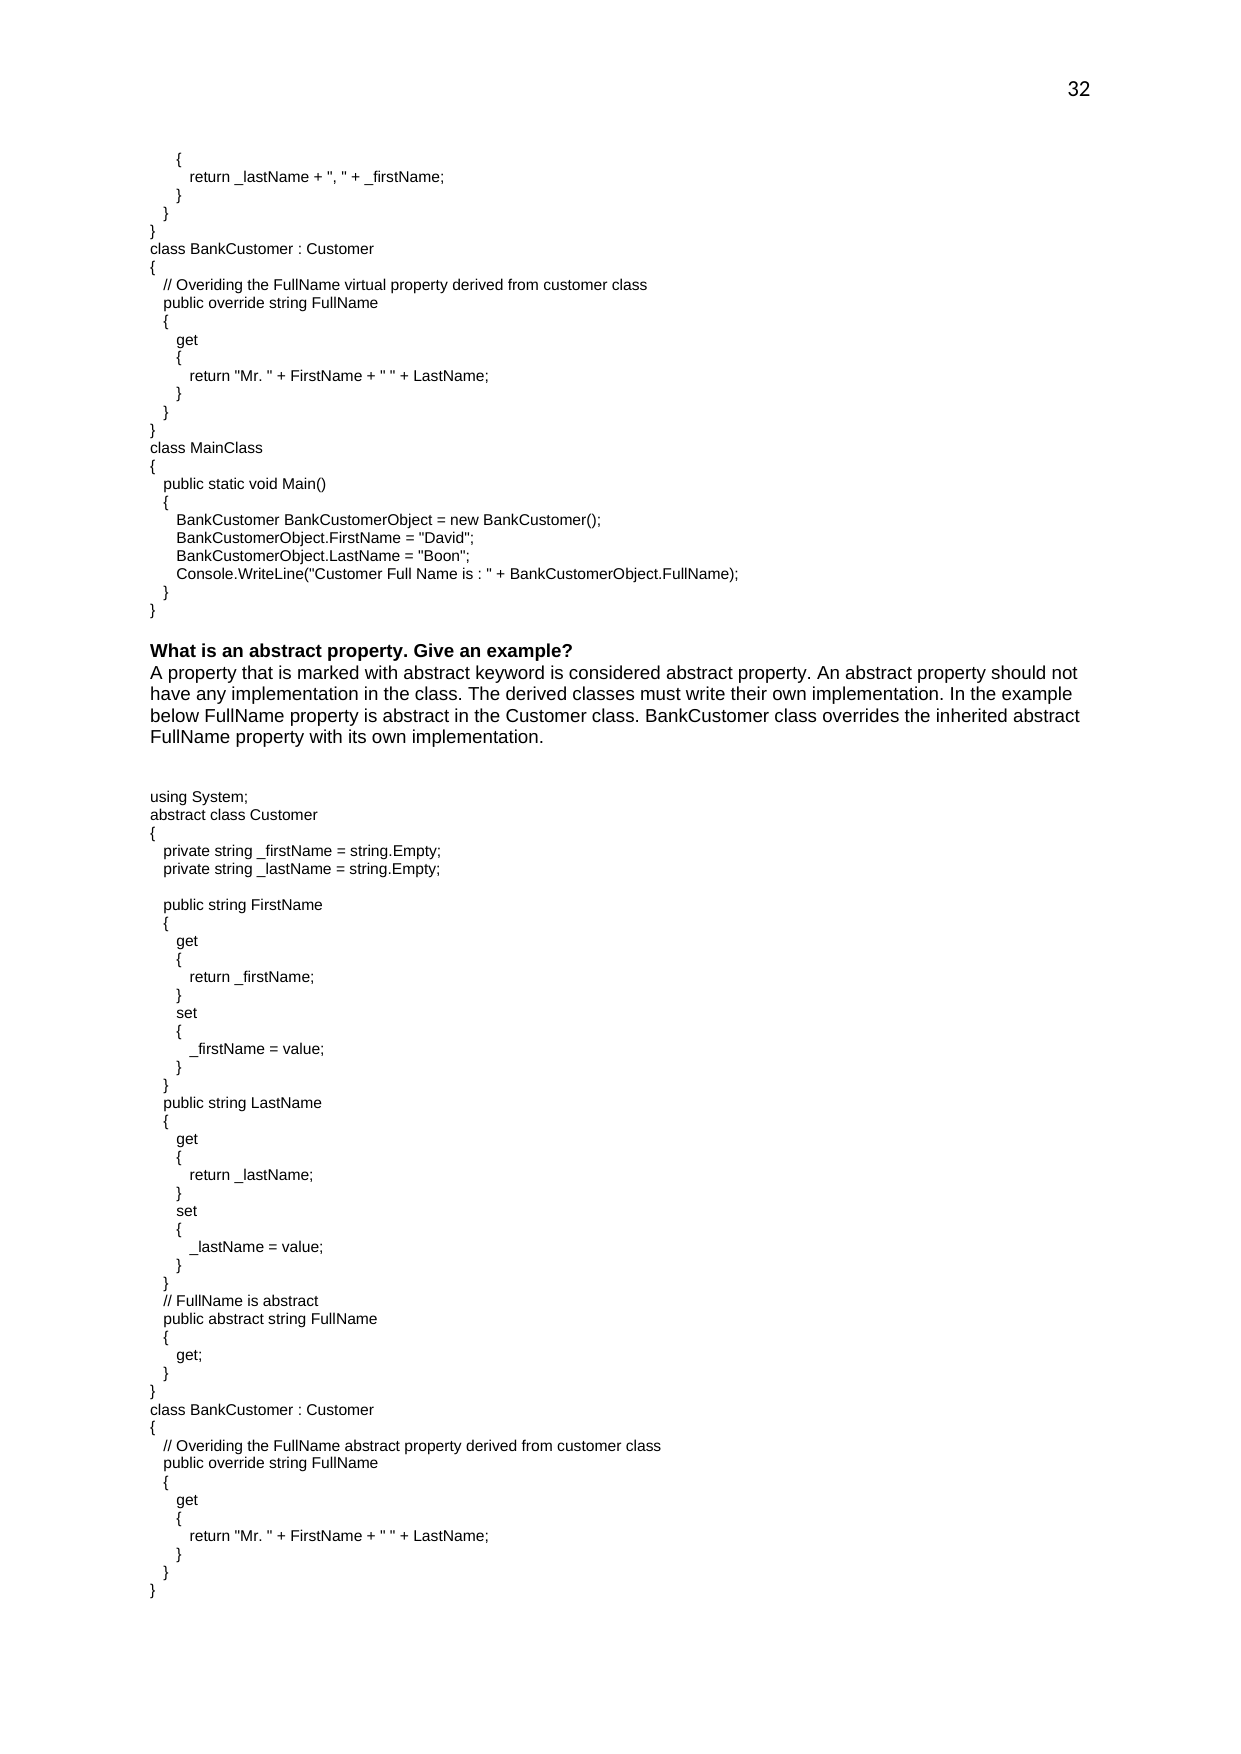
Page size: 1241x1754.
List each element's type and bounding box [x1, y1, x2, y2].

text [150, 150, 1090, 1598]
